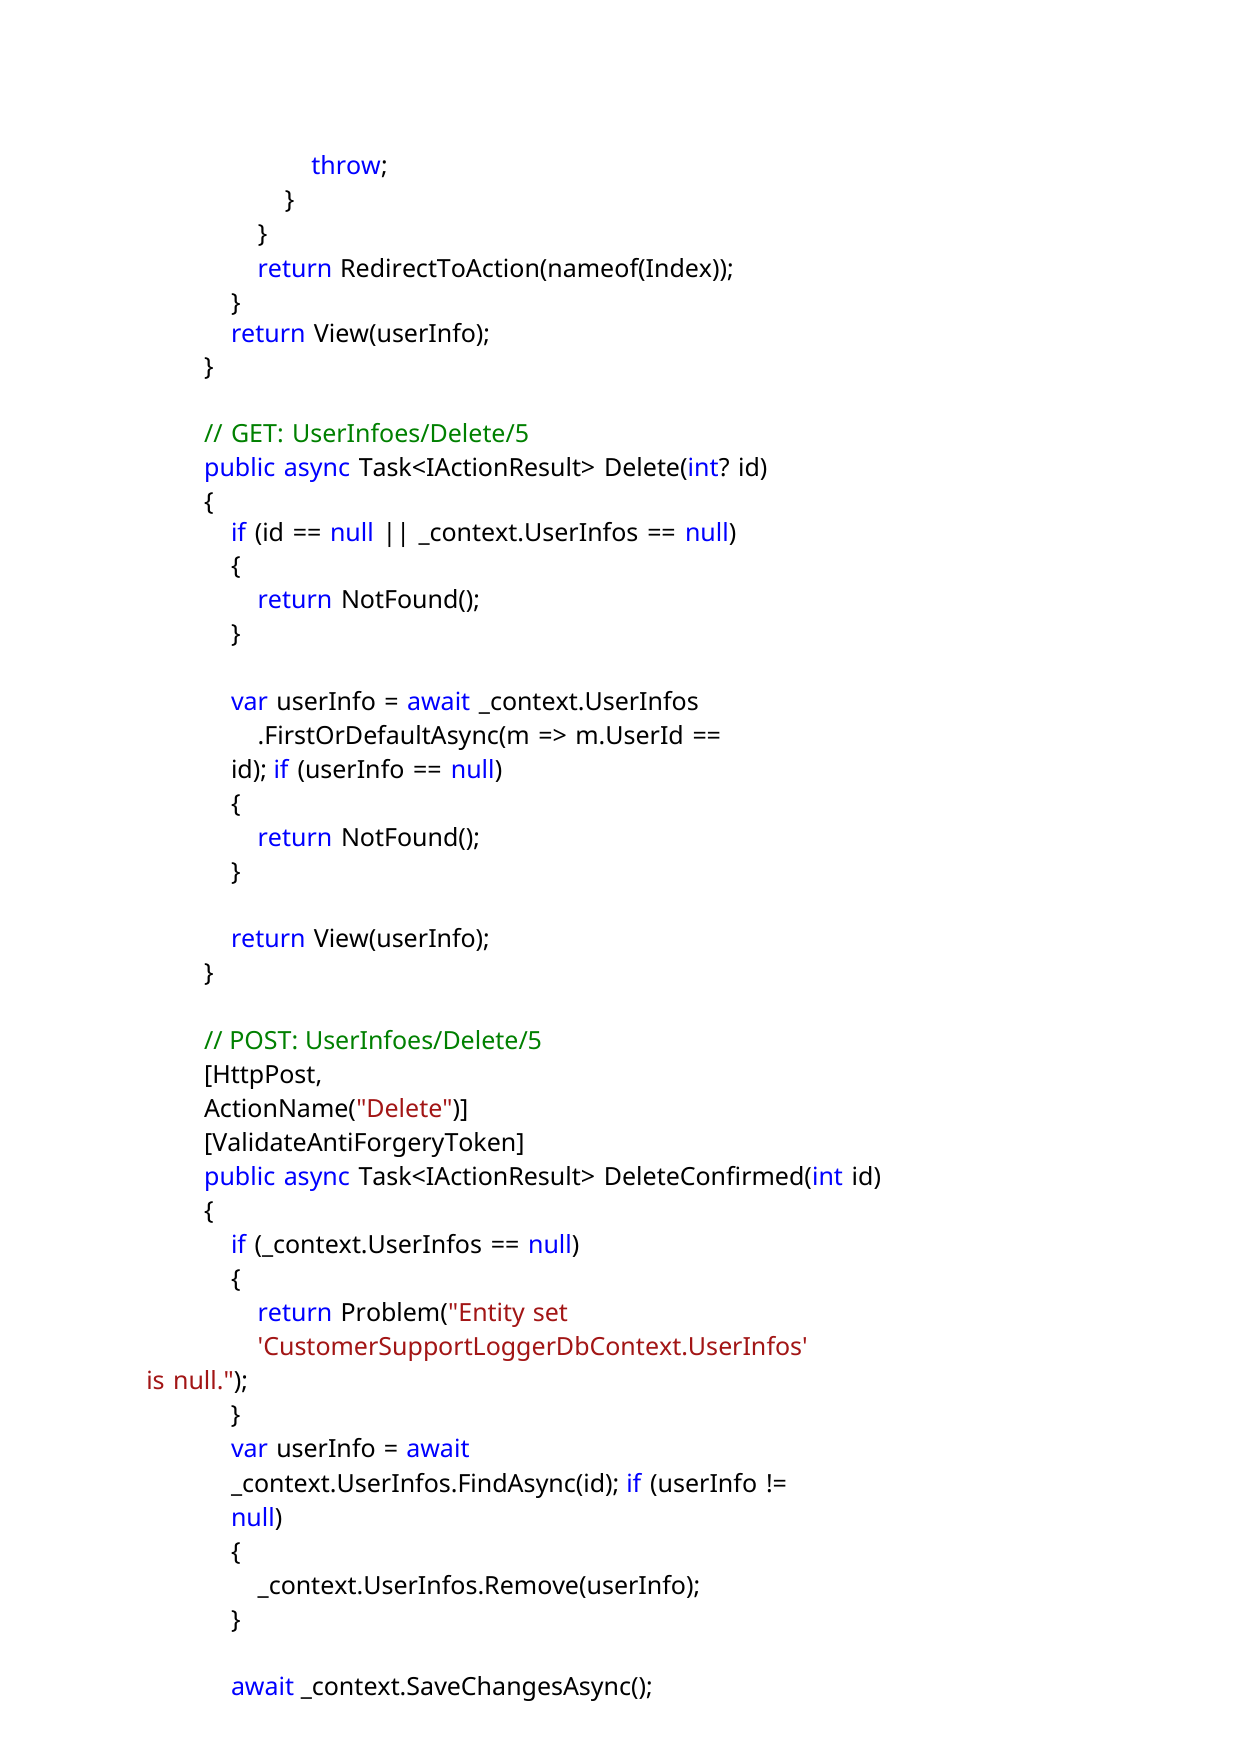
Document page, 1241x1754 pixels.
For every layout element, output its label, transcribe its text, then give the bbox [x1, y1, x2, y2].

text public async Task<IActionResult> Delete(int? id) [204, 450, 1101, 484]
text { [231, 1261, 1101, 1295]
text throw; [311, 148, 1101, 182]
text return RedirectToAction(nameof(Index)); [257, 250, 1101, 284]
text } [284, 182, 1101, 216]
text } [231, 284, 1101, 318]
text { [204, 1193, 1101, 1227]
text if (_context.UserInfos == null) [231, 1227, 1101, 1261]
text // POST: UserInfoes/Delete/5 [HttpPost, ActionName("Delete")] [ValidateAntiForgeryToken] [204, 1022, 573, 1159]
text } [258, 216, 1101, 250]
text { [231, 548, 1101, 582]
text .FirstOrDefaultAsync(m => m.UserId == id); if (userInfo == null) [231, 717, 736, 785]
text public async Task<IActionResult> DeleteConfirmed(int id) [204, 1159, 1101, 1193]
text return View(userInfo); [231, 318, 1101, 348]
text { [204, 484, 1101, 518]
text } [204, 348, 1101, 382]
text { [231, 1533, 1101, 1567]
text return Problem("Entity set 'CustomerSupportLoggerDbContext.UserInfos' [257, 1295, 1101, 1363]
text return View(userInfo); [231, 921, 1101, 955]
text { [231, 785, 1101, 819]
text } [204, 955, 1101, 989]
text return NotFound(); [257, 819, 1101, 853]
text var userInfo = await _context.UserInfos.FindAsync(id); if (userInfo != null) [231, 1431, 835, 1533]
text var userInfo = await _context.UserInfos [231, 683, 1101, 717]
text } [231, 1601, 1101, 1636]
text } [231, 616, 1101, 650]
text return NotFound(); [257, 582, 1101, 616]
text } [139, 1397, 240, 1431]
text } [231, 853, 1101, 888]
text _context.UserInfos.Remove(userInfo); [257, 1567, 1101, 1601]
text is null."); [139, 1363, 248, 1397]
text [231, 1669, 683, 1703]
text // GET: UserInfoes/Delete/5 [204, 416, 1101, 450]
text if (id == null || _context.UserInfos == null) [231, 518, 1101, 548]
